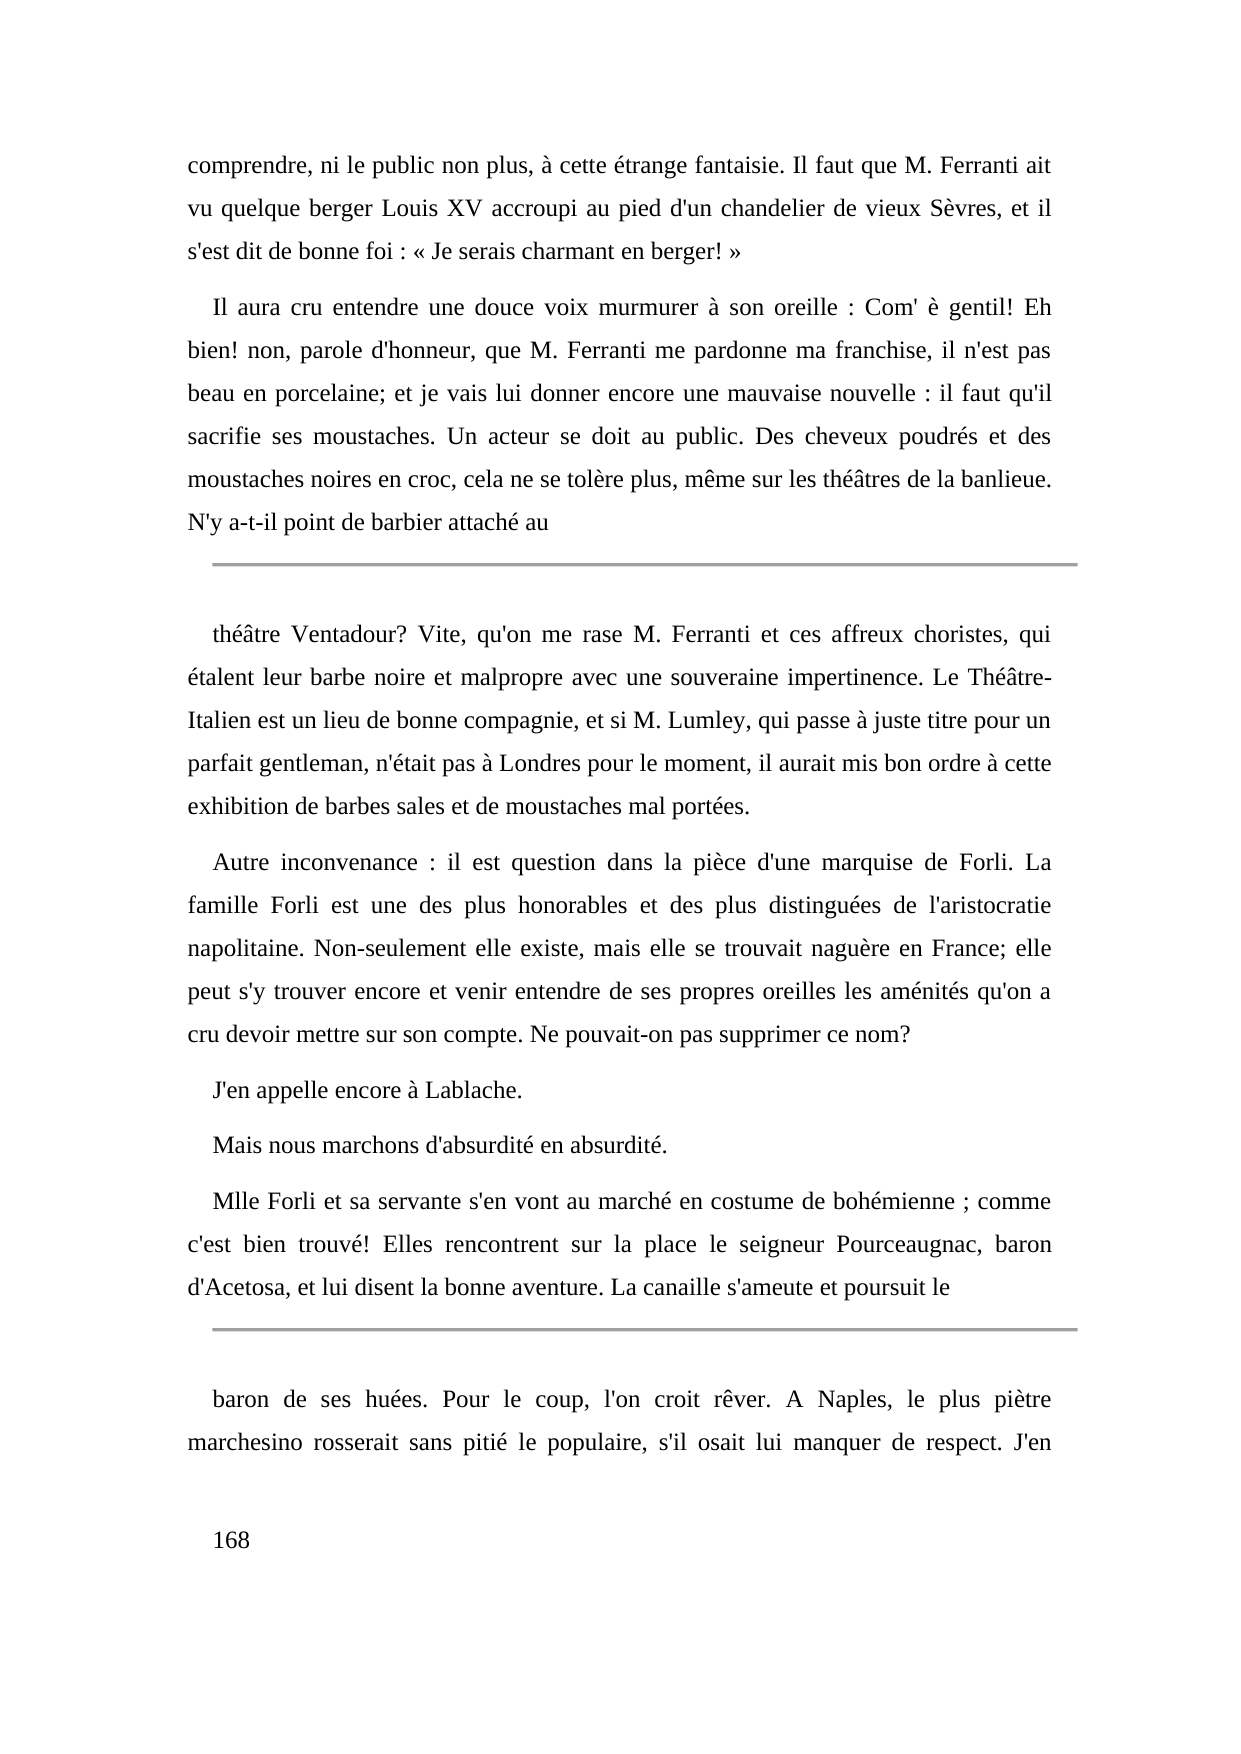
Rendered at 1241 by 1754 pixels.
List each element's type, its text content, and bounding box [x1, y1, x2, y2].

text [187, 1384, 1053, 1456]
text Il aura cru entendre une douce voix murmurer à son oreille : Com' è gentil! Eh bien! non, parole d'honneur, que M. Ferranti me pardonne ma franchise, il n'est pas beau en porcelaine; et je vais lui donner encore une mauvaise nouvelle : il faut qu'il sacrifie ses moustaches. Un acteur se doit au public. Des cheveux poudrés et des moustaches noires en croc, cela ne se tolère plus, même sur les théâtres de la banlieue. N'y a-t-il point de barbier attaché au [187, 292, 1053, 536]
text Autre inconvenance : il est question dans la pièce d'une marquise de Forli. La famille Forli est une des plus honorables et des plus distinguées de l'aristocratie napolitaine. Non-seulement elle existe, mais elle se trouvait naguère en France; elle peut s'y trouver encore et venir entendre de ses propres oreilles les aménités qu'on a cru devoir mettre sur son compte. Ne pouvait-on pas supprimer ce nom? [187, 847, 1053, 1048]
text Mlle Forli et sa servante s'en vont au marché en costume de bohémienne ; comme c'est bien trouvé! Elles rencontrent sur la place le seigneur Pourceaugnac, baron d'Acetosa, et lui disent la bonne aventure. La canaille s'ameute et poursuit le [187, 1186, 1053, 1301]
text J'en appelle encore à Lablache. [187, 1075, 1053, 1104]
text théâtre Ventadour? Vite, qu'on me rase M. Ferranti et ces affreux choristes, qui étalent leur barbe noire et malpropre avec une souveraine impertinence. Le Théâtre-Italien est un lieu de bonne compagnie, et si M. Lumley, qui passe à juste titre pour un parfait gentleman, n'était pas à Londres pour le moment, il aurait mis bon ordre à cette exhibition de barbes sales et de moustaches mal portées. [187, 619, 1053, 820]
text Mais nous marchons d'absurdité en absurdité. [187, 1131, 1053, 1159]
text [187, 150, 1053, 265]
